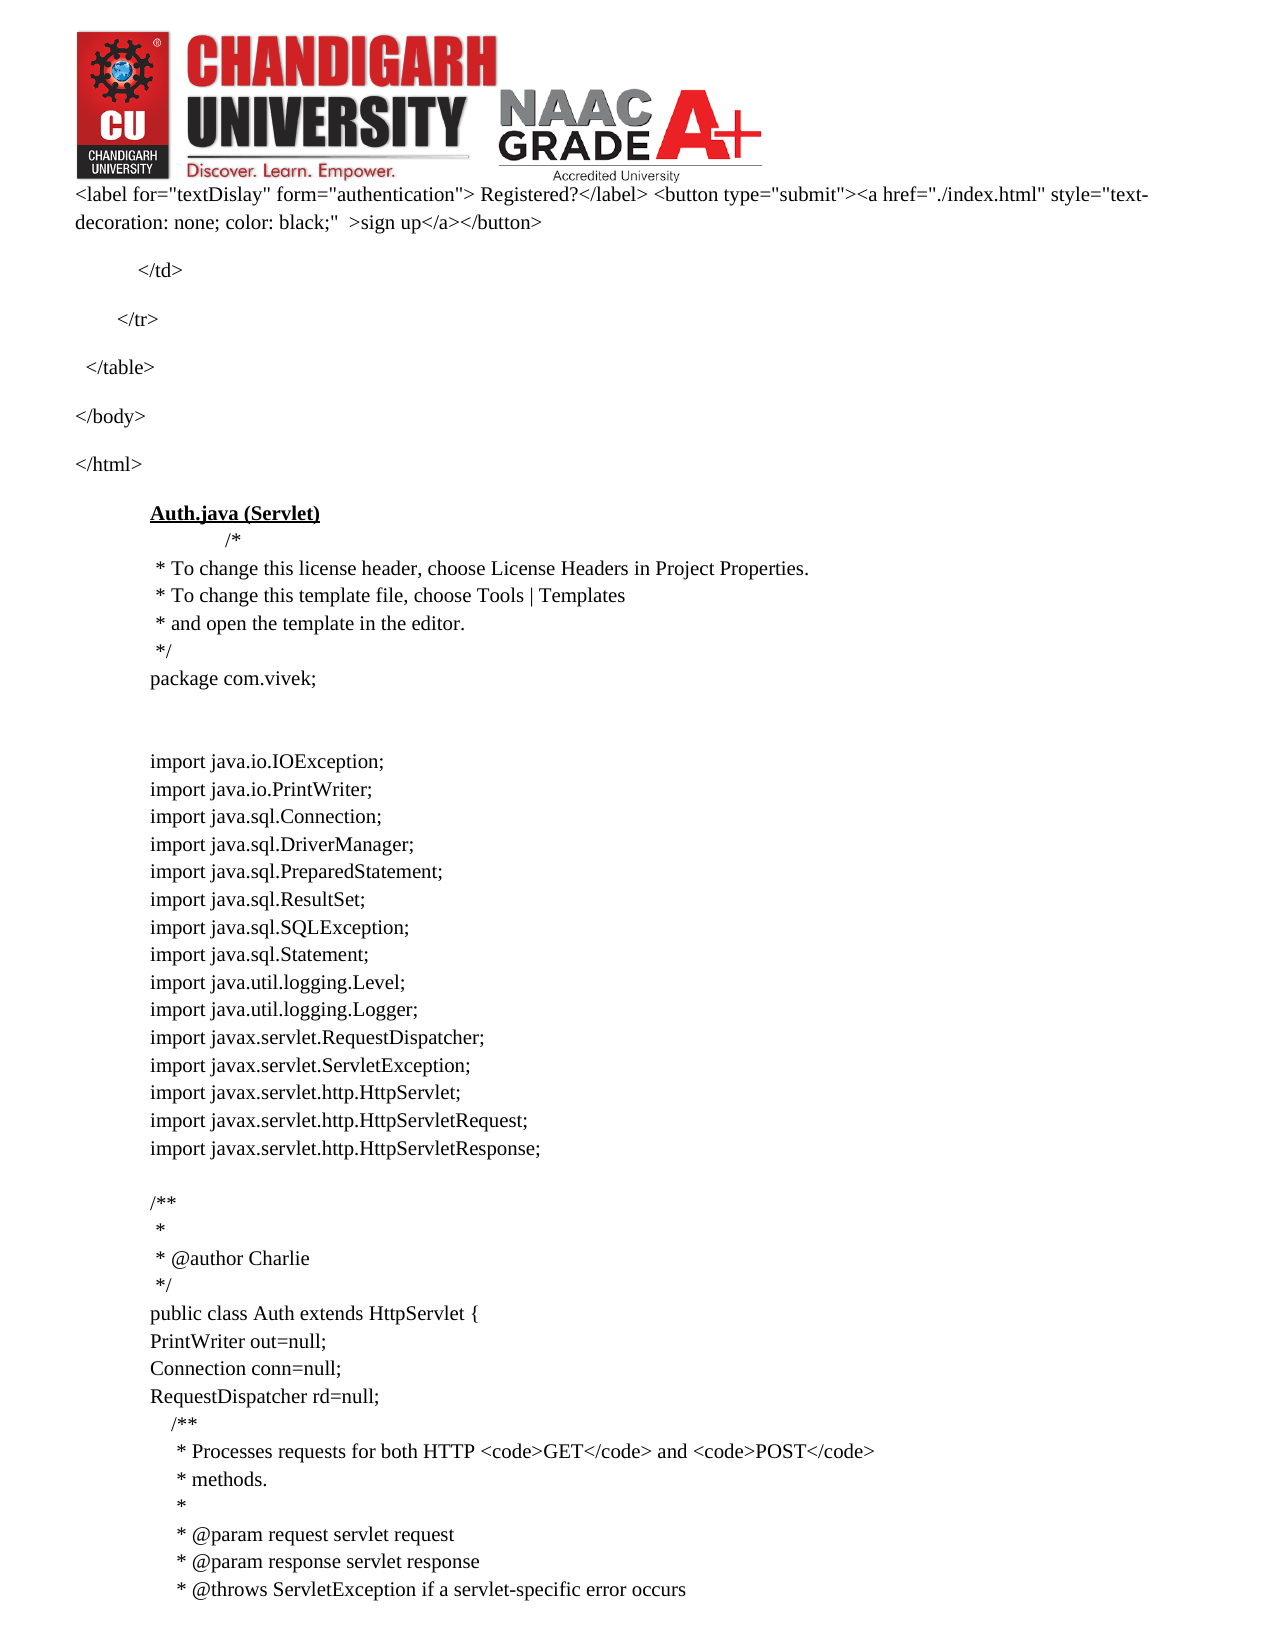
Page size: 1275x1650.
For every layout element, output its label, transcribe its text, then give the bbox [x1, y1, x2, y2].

text </tr> [75, 307, 1200, 331]
list public class Auth extends HttpServlet { [150, 1301, 1200, 1325]
text </td> [75, 258, 1200, 282]
text </html> [75, 452, 1200, 476]
list import javax.servlet.http.HttpServletResponse; [150, 1135, 1200, 1159]
list * [150, 1218, 1200, 1242]
list import java.sql.SQLException; [150, 914, 1200, 939]
list * [150, 1494, 1200, 1518]
text </table> [75, 355, 1200, 379]
list import java.sql.Connection; [150, 804, 1200, 828]
list * methods. [150, 1467, 1200, 1491]
list package com.vivek; [150, 666, 1200, 690]
list import javax.servlet.http.HttpServlet; [150, 1080, 1200, 1104]
list * Processes requests for both HTTP <code>GET</code> and <code>POST</code> [150, 1439, 1200, 1463]
list import java.sql.Statement; [150, 942, 1200, 966]
list import java.io.PrintWriter; [150, 777, 1200, 801]
text <label for="textDislay" form="authentication"> Registered?</label> <button type="submit"><a href="./index.html" style="text-decoration: none; color: black;" >sign up</a></button> [75, 182, 1200, 234]
list PrintWriter out=null; [150, 1329, 1200, 1353]
list * @param request servlet request [150, 1522, 1200, 1546]
list RequestDispatcher rd=null; [150, 1384, 1200, 1408]
list import java.sql.PreparedStatement; [150, 859, 1200, 883]
list * and open the template in the editor. [150, 611, 1200, 635]
list import java.util.logging.Logger; [150, 997, 1200, 1021]
list * @author Charlie [150, 1246, 1200, 1270]
list import java.util.logging.Level; [150, 970, 1200, 994]
list /** [150, 1411, 1200, 1436]
list import javax.servlet.http.HttpServletRequest; [150, 1108, 1200, 1132]
list import java.io.IOException; [150, 749, 1200, 773]
list Connection conn=null; [150, 1356, 1200, 1380]
list Auth.java (Servlet) [150, 501, 1200, 524]
list /** [150, 1191, 1200, 1215]
list * @param response servlet response [150, 1549, 1200, 1573]
list import java.sql.ResultSet; [150, 887, 1200, 911]
list * To change this template file, choose Tools | Templates [150, 583, 1200, 607]
list import javax.servlet.ServletException; [150, 1053, 1200, 1077]
list * @throws ServletException if a servlet-specific error occurs [150, 1577, 1200, 1601]
list import javax.servlet.RequestDispatcher; [150, 1025, 1200, 1049]
list /* [150, 528, 1200, 552]
list */ [150, 638, 1200, 663]
list import java.sql.DriverManager; [150, 832, 1200, 856]
text </body> [75, 404, 1200, 428]
picture [75, 29, 763, 183]
list */ [150, 1273, 1200, 1297]
list * To change this license header, choose License Headers in Project Properties. [150, 556, 1200, 580]
